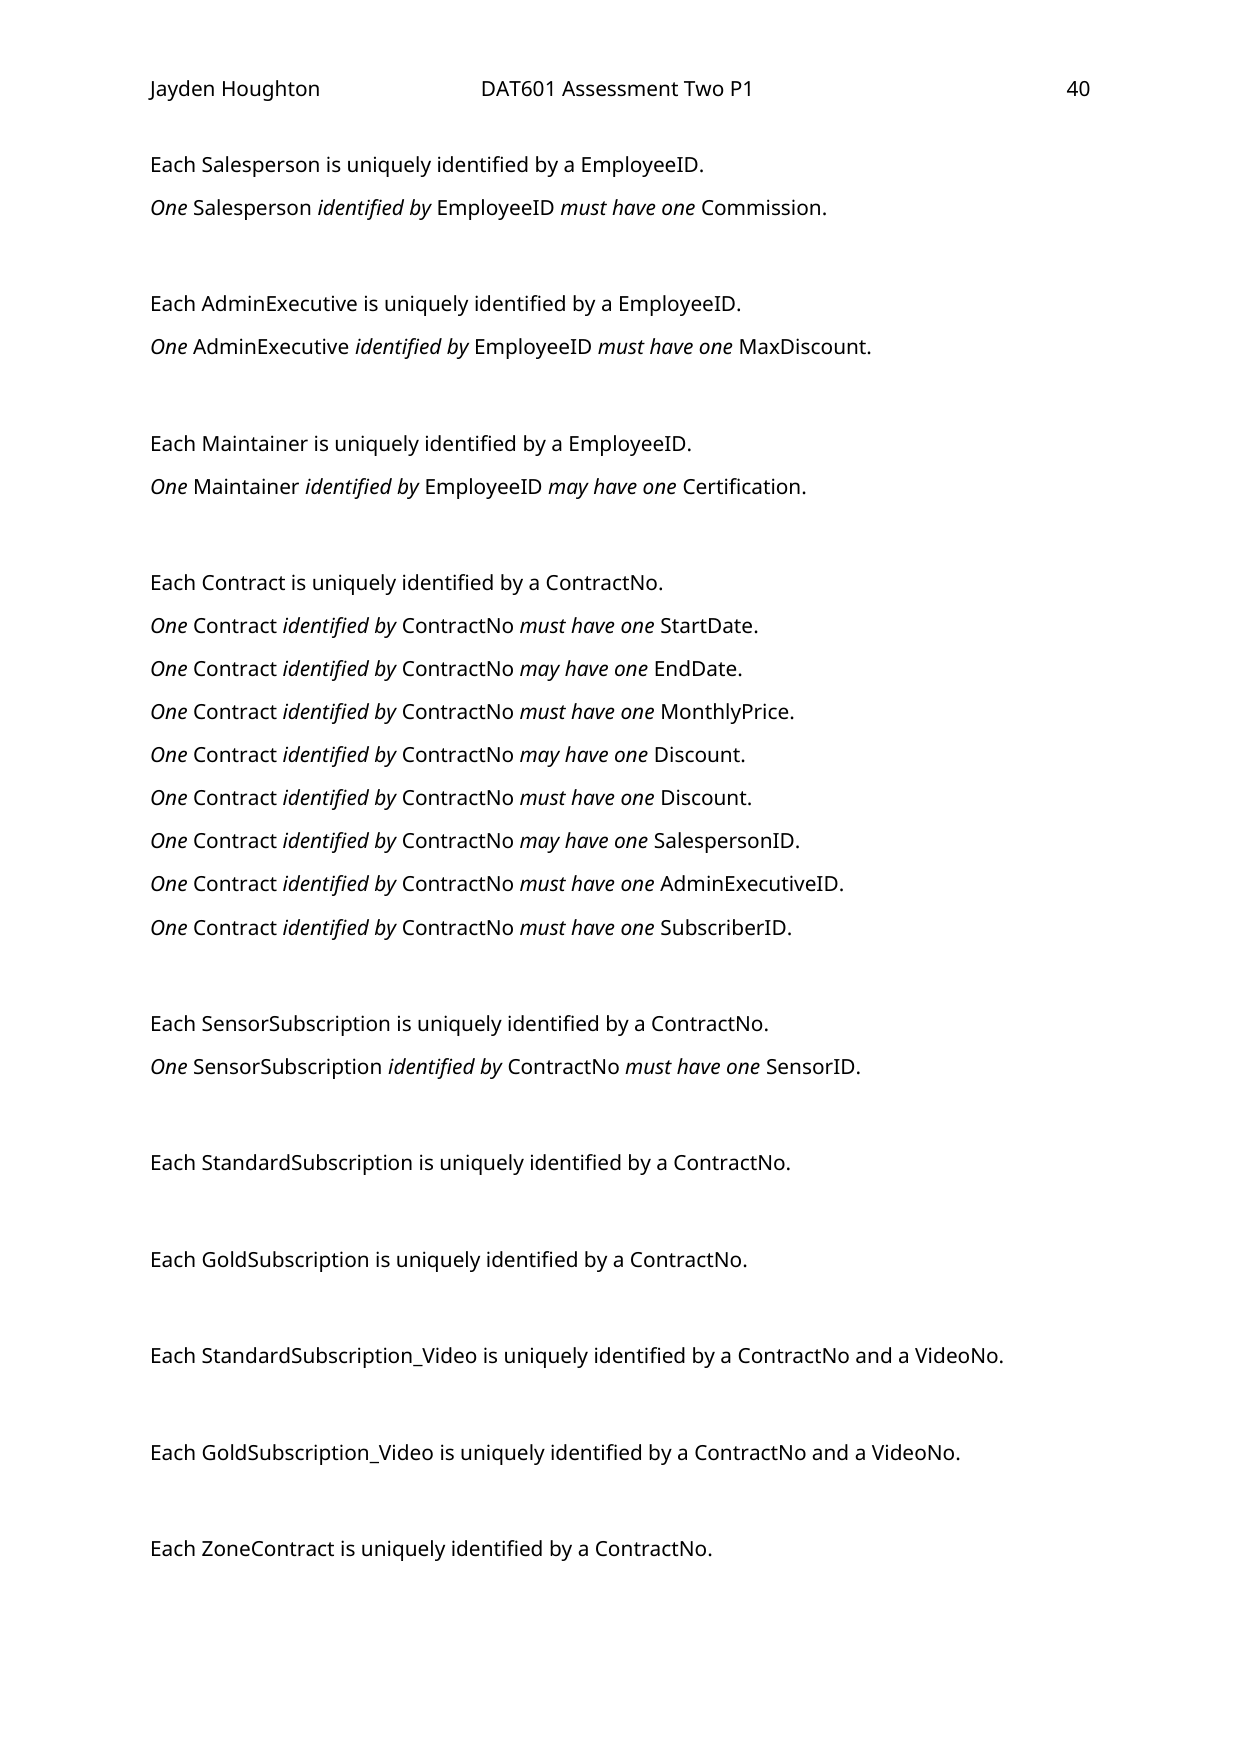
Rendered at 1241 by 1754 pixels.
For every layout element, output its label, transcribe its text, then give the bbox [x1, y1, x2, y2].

text Each Contract is uniquely identified by a ContractNo. [150, 568, 1090, 597]
text One Contract identified by ContractNo must have one Discount. [150, 783, 1090, 812]
text Each GoldSubscription_Video is uniquely identified by a ContractNo and a VideoNo. [150, 1438, 1090, 1466]
text One SensorSubscription identified by ContractNo must have one SensorID. [150, 1052, 1090, 1081]
text One Contract identified by ContractNo may have one EndDate. [150, 654, 1090, 683]
text Each StandardSubscription is uniquely identified by a ContractNo. [150, 1148, 1090, 1177]
text One Salesperson identified by EmployeeID must have one Commission. [150, 193, 1090, 221]
text Each SensorSubscription is uniquely identified by a ContractNo. [150, 1009, 1090, 1037]
text One Maintainer identified by EmployeeID may have one Certification. [150, 472, 1090, 500]
text One Contract identified by ContractNo may have one Discount. [150, 741, 1090, 769]
text Each ZoneContract is uniquely identified by a ContractNo. [150, 1534, 1090, 1563]
text One AdminExecutive identified by EmployeeID must have one MaxDiscount. [150, 332, 1090, 361]
text Each GoldSubscription is uniquely identified by a ContractNo. [150, 1245, 1090, 1273]
text One Contract identified by ContractNo must have one StartDate. [150, 611, 1090, 640]
text Each AdminExecutive is uniquely identified by a EmployeeID. [150, 289, 1090, 318]
text Each Maintainer is uniquely identified by a EmployeeID. [150, 429, 1090, 457]
text One Contract identified by ContractNo must have one AdminExecutiveID. [150, 869, 1090, 898]
text Each Salesperson is uniquely identified by a EmployeeID. [150, 150, 1090, 178]
text One Contract identified by ContractNo may have one SalespersonID. [150, 827, 1090, 855]
text Each StandardSubscription_Video is uniquely identified by a ContractNo and a VideoNo. [150, 1341, 1090, 1370]
text One Contract identified by ContractNo must have one SubscriberID. [150, 913, 1090, 941]
text One Contract identified by ContractNo must have one MonthlyPrice. [150, 697, 1090, 726]
